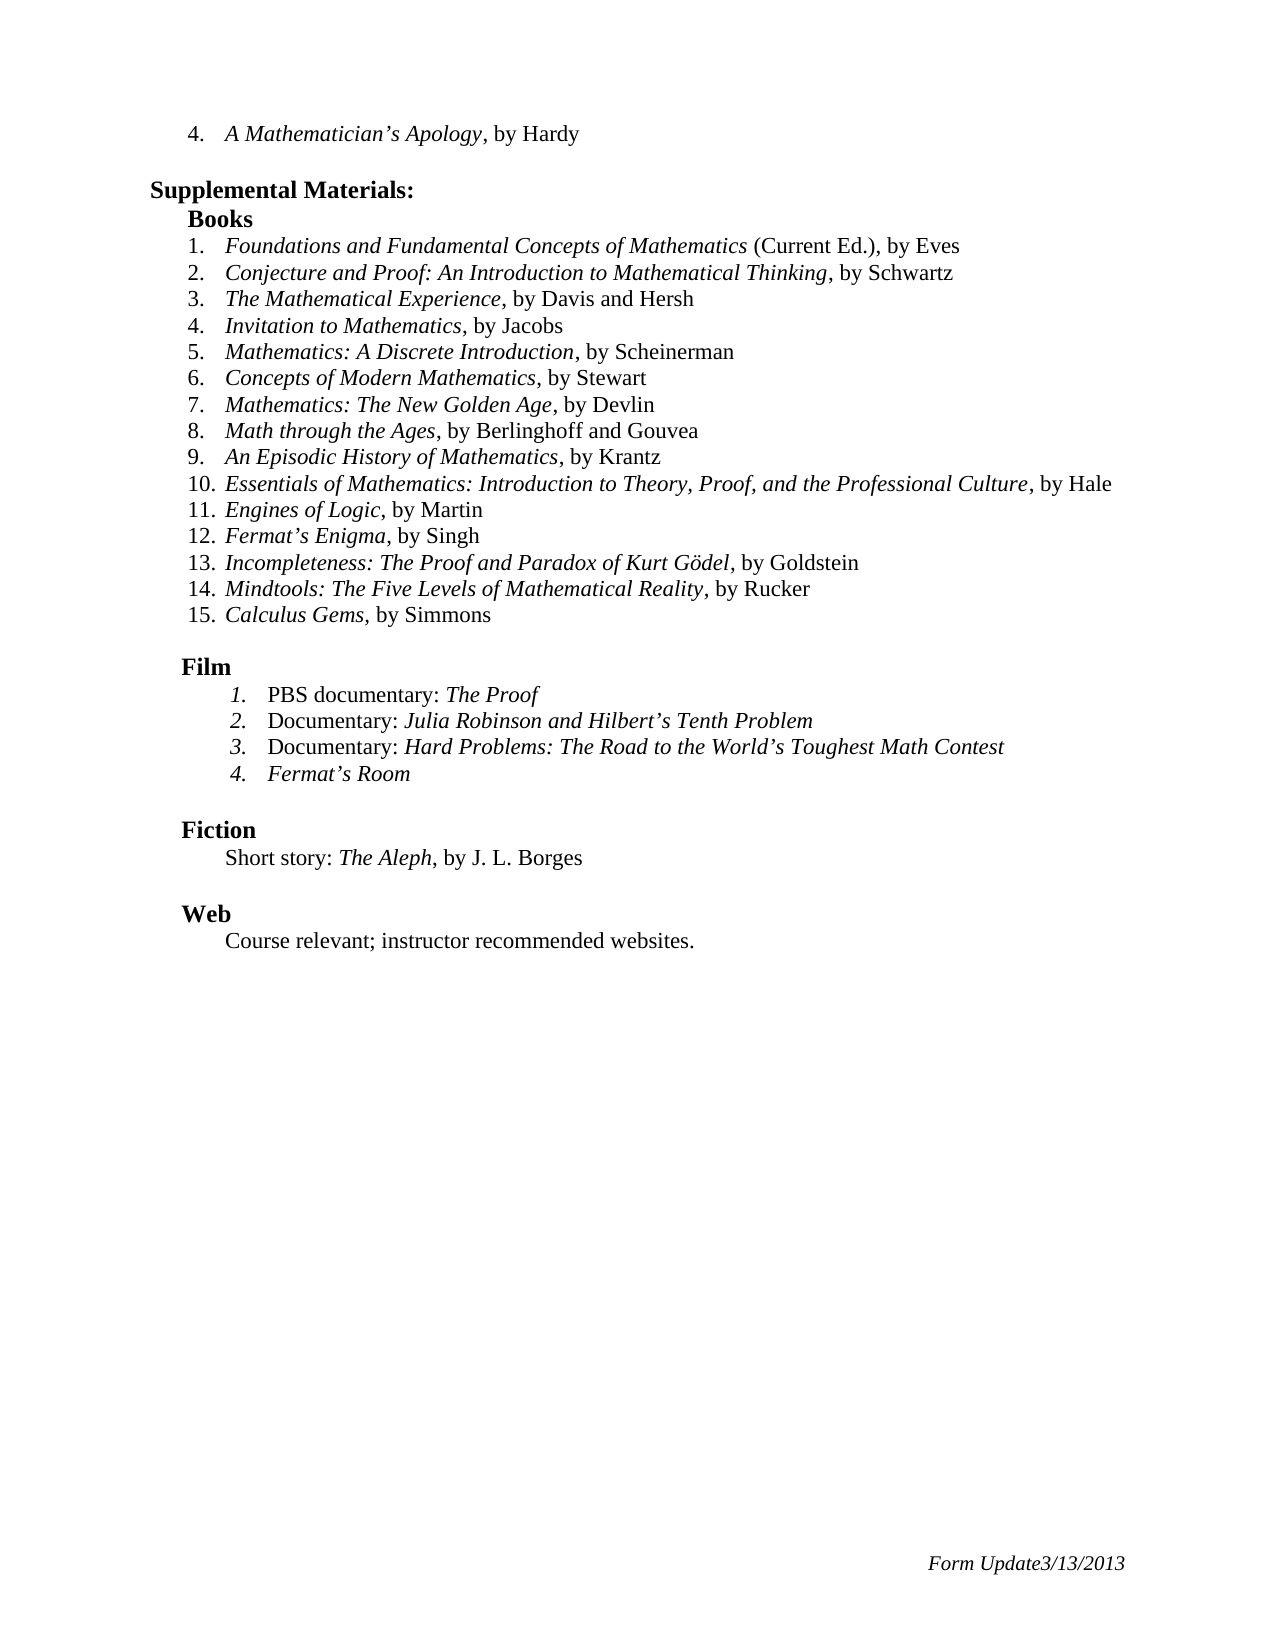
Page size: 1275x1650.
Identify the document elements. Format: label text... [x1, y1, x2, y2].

text Fiction [150, 815, 1125, 844]
list Conjecture and Proof: An Introduction to Mathematical Thinking, by Schwartz [187, 259, 1125, 285]
list Essentials of Mathematics: Introduction to Theory, Proof, and the Professional Culture, by Hale [187, 470, 1125, 496]
text Short story: The Aleph, by J. L. Borges [150, 844, 1125, 870]
text Course relevant; instructor recommended websites. [150, 927, 1125, 954]
list Engines of Logic, by Martin [187, 496, 1125, 522]
list Mindtools: The Five Levels of Mathematical Reality, by Rucker [187, 575, 1125, 602]
list Calculus Gems, by Simmons [187, 602, 1125, 628]
text Books [150, 204, 1125, 233]
text Supplemental Materials: [150, 175, 1125, 204]
list Math through the Ages, by Berlinghoff and Gouvea [187, 417, 1125, 443]
list Fermat’s Room [230, 760, 1125, 786]
list Documentary: Julia Robinson and Hilbert’s Tenth Problem [230, 707, 1125, 733]
list The Mathematical Experience, by Davis and Hersh [187, 285, 1125, 312]
list Mathematics: The New Golden Age, by Devlin [187, 391, 1125, 417]
list An Episodic History of Mathematics, by Krantz [187, 443, 1125, 470]
list Invitation to Mathematics, by Jacobs [187, 312, 1125, 338]
list PBS documentary: The Proof [230, 681, 1125, 707]
text Film [150, 652, 1125, 681]
list Foundations and Fundamental Concepts of Mathematics (Current Ed.), by Eves [187, 233, 1125, 259]
list A Mathematician’s Apology, by Hardy [187, 120, 1125, 146]
list Incompleteness: The Proof and Paradox of Kurt Gödel, by Goldstein [187, 549, 1125, 575]
text Web [150, 899, 1125, 927]
list Fermat’s Enigma, by Singh [187, 522, 1125, 549]
list Documentary: Hard Problems: The Road to the World’s Toughest Math Contest [230, 733, 1125, 760]
list Concepts of Modern Mathematics, by Stewart [187, 364, 1125, 391]
list Mathematics: A Discrete Introduction, by Scheinerman [187, 338, 1125, 364]
